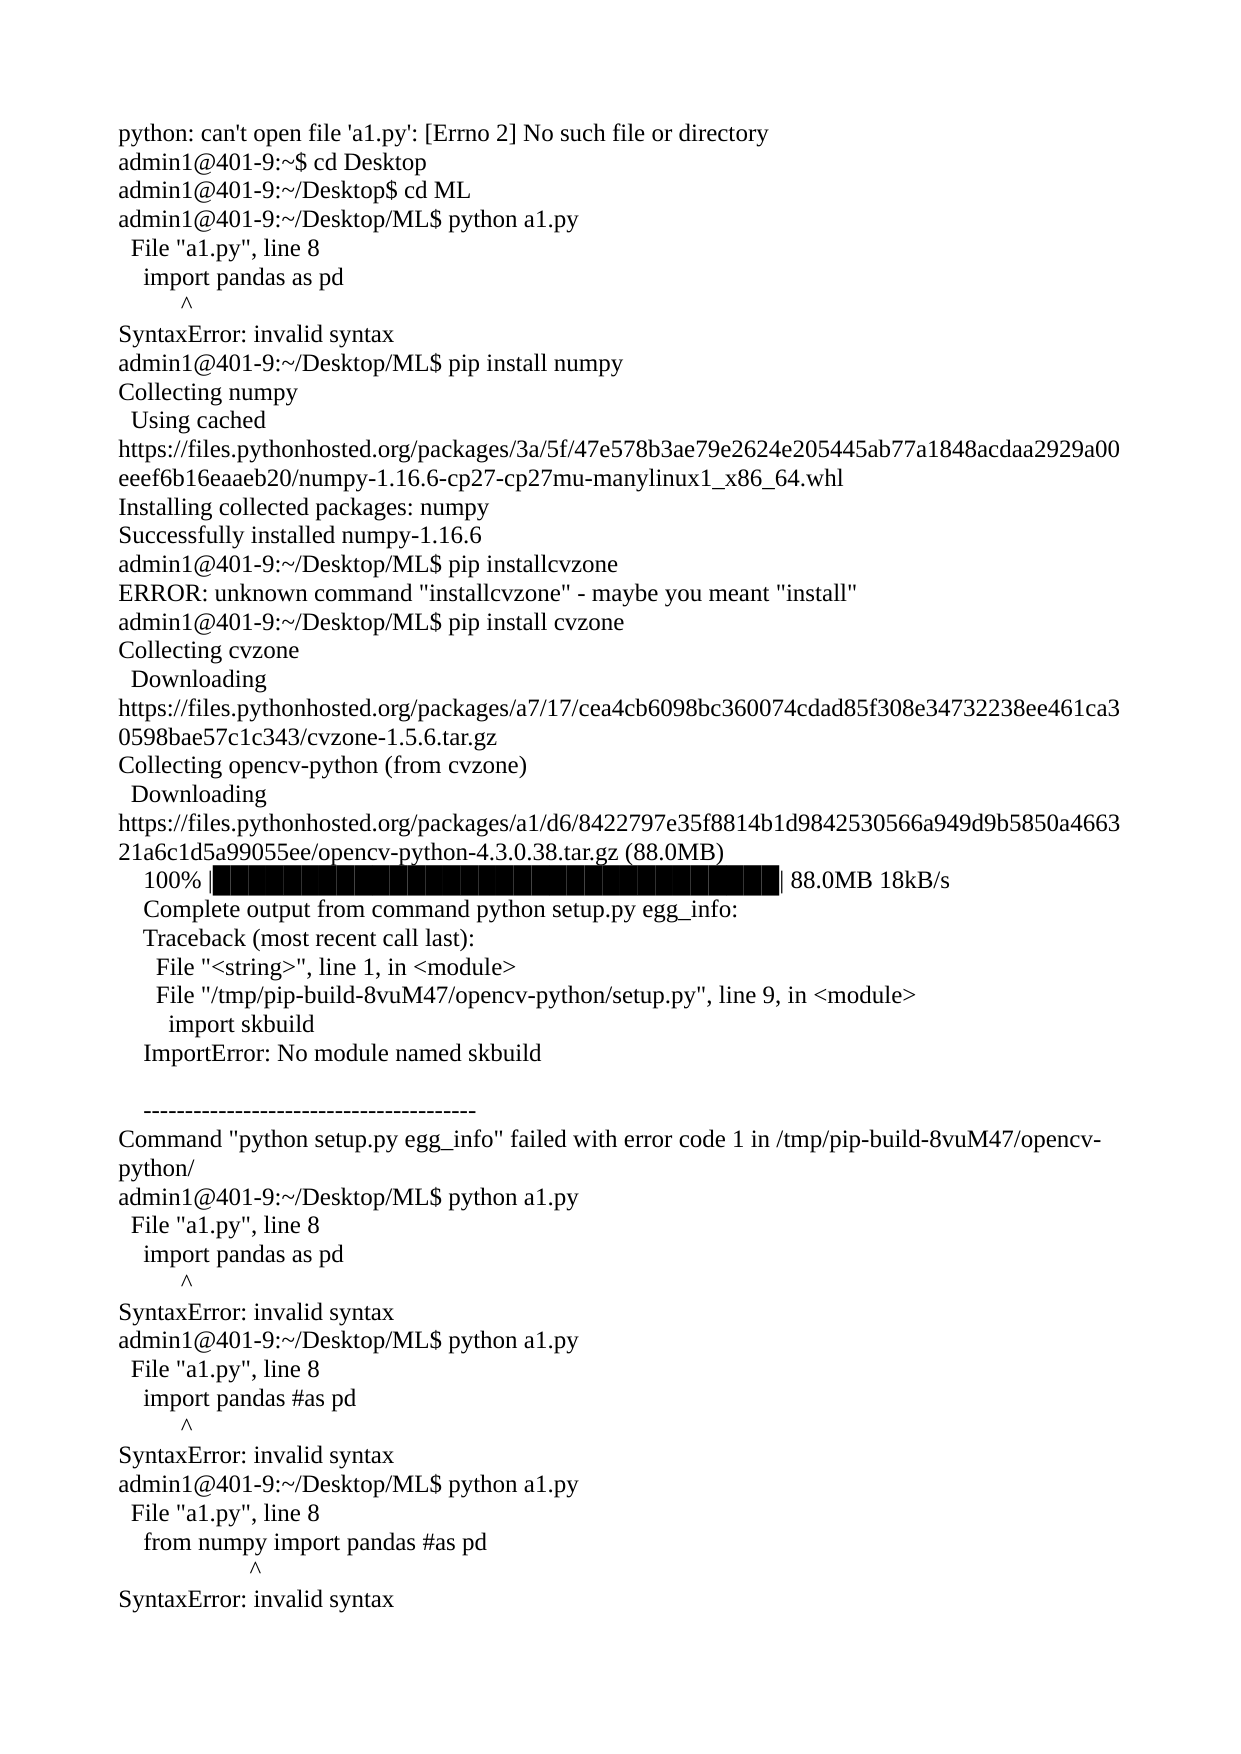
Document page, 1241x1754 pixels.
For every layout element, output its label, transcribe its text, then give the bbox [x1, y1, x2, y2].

text ^ [118, 1268, 1122, 1297]
text import skbuild [118, 1009, 1122, 1038]
text admin1@401-9:~/Desktop/ML$ python a1.py [118, 1469, 1122, 1498]
text ^ [118, 1412, 1122, 1441]
text admin1@401-9:~$ cd Desktop [118, 147, 1122, 176]
text Downloading https://files.pythonhosted.org/packages/a1/d6/8422797e35f8814b1d9842530566a949d9b5850a466321a6c1d5a99055ee/opencv-python-4.3.0.38.tar.gz (88.0MB) [118, 779, 1122, 866]
text File "<string>", line 1, in <module> [118, 952, 1122, 981]
text admin1@401-9:~/Desktop/ML$ python a1.py [118, 204, 1122, 233]
text 100% |████████████████████████████████| 88.0MB 18kB/s [779, 866, 1122, 894]
text SyntaxError: invalid syntax [118, 319, 1122, 348]
text Collecting numpy [118, 377, 1122, 406]
text ---------------------------------------- [118, 1096, 1122, 1124]
text import pandas #as pd [118, 1383, 1122, 1412]
text Complete output from command python setup.py egg_info: [118, 894, 1122, 923]
text admin1@401-9:~/Desktop/ML$ pip install numpy [118, 348, 1122, 377]
text admin1@401-9:~/Desktop/ML$ python a1.py [118, 1326, 1122, 1354]
text from numpy import pandas #as pd [118, 1527, 1122, 1556]
text import pandas as pd [118, 1239, 1122, 1268]
text Successfully installed numpy-1.16.6 [118, 521, 1122, 549]
text ^ [118, 1556, 1122, 1584]
text admin1@401-9:~/Desktop/ML$ pip installcvzone [118, 549, 1122, 578]
text File "a1.py", line 8 [118, 233, 1122, 262]
text ^ [118, 291, 1122, 319]
text File "a1.py", line 8 [118, 1498, 1122, 1527]
text ERROR: unknown command "installcvzone" - maybe you meant "install" [118, 578, 1122, 607]
text Collecting opencv-python (from cvzone) [118, 751, 1122, 779]
text Using cached https://files.pythonhosted.org/packages/3a/5f/47e578b3ae79e2624e205445ab77a1848acdaa2929a00eeef6b16eaaeb20/numpy-1.16.6-cp27-cp27mu-manylinux1_x86_64.whl [118, 406, 1122, 492]
text Downloading https://files.pythonhosted.org/packages/a7/17/cea4cb6098bc360074cdad85f308e34732238ee461ca30598bae57c1c343/cvzone-1.5.6.tar.gz [118, 664, 1122, 751]
text Installing collected packages: numpy [118, 492, 1122, 521]
text Command "python setup.py egg_info" failed with error code 1 in /tmp/pip-build-8vuM47/opencv-python/ [118, 1124, 1122, 1182]
text File "/tmp/pip-build-8vuM47/opencv-python/setup.py", line 9, in <module> [118, 981, 1122, 1009]
text Traceback (most recent call last): [118, 923, 1122, 952]
text SyntaxError: invalid syntax [118, 1584, 1122, 1613]
text ImportError: No module named skbuild [118, 1038, 1122, 1067]
text SyntaxError: invalid syntax [118, 1297, 1122, 1326]
text File "a1.py", line 8 [118, 1211, 1122, 1239]
text admin1@401-9:~/Desktop$ cd ML [118, 176, 1122, 204]
text SyntaxError: invalid syntax [118, 1441, 1122, 1469]
text admin1@401-9:~/Desktop/ML$ python a1.py [118, 1182, 1122, 1211]
text import pandas as pd [118, 262, 1122, 291]
text admin1@401-9:~/Desktop/ML$ pip install cvzone [118, 607, 1122, 636]
text python: can't open file 'a1.py': [Errno 2] No such file or directory [118, 118, 1122, 147]
text Collecting cvzone [118, 636, 1122, 664]
text File "a1.py", line 8 [118, 1354, 1122, 1383]
